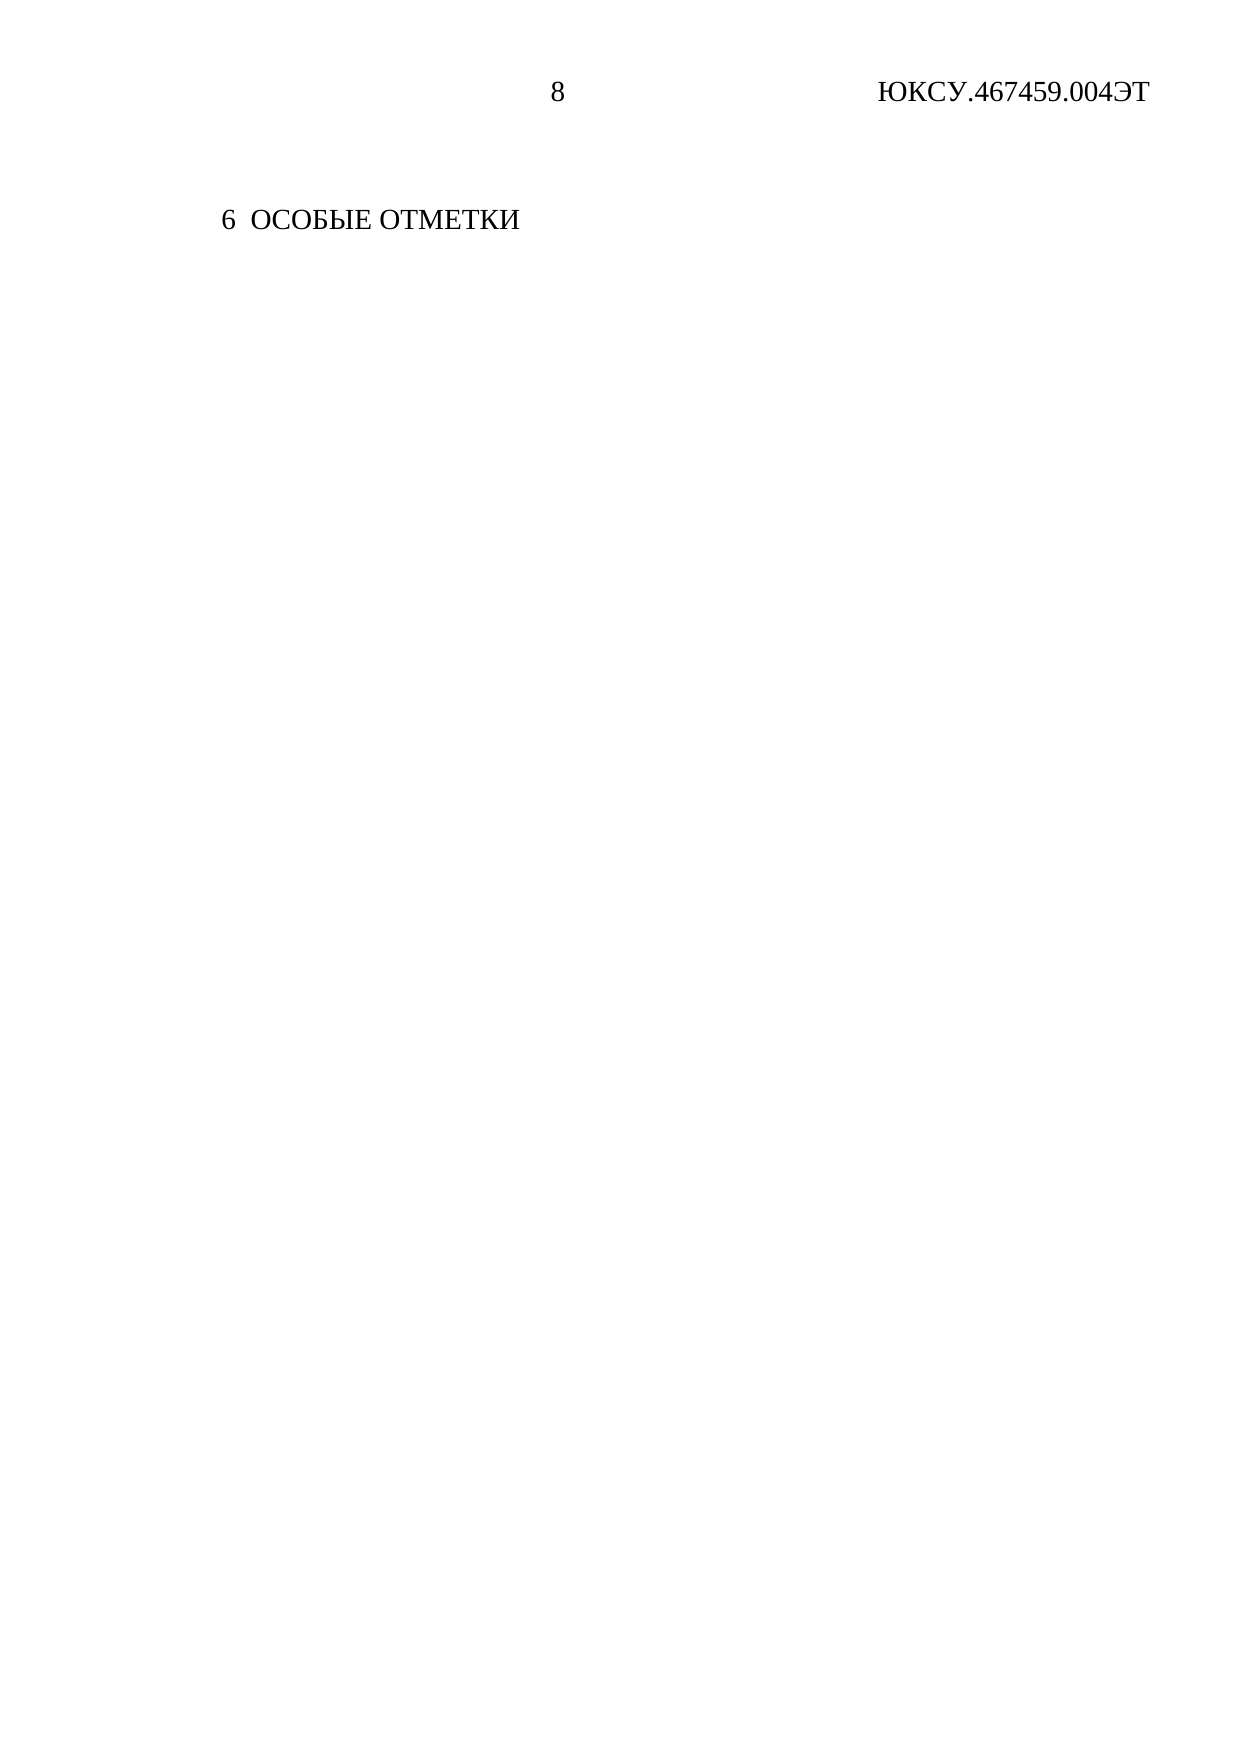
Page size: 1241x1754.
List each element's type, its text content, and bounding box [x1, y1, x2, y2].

text 6 ОСОБЫЕ ОТМЕТКИ [118, 202, 1181, 236]
